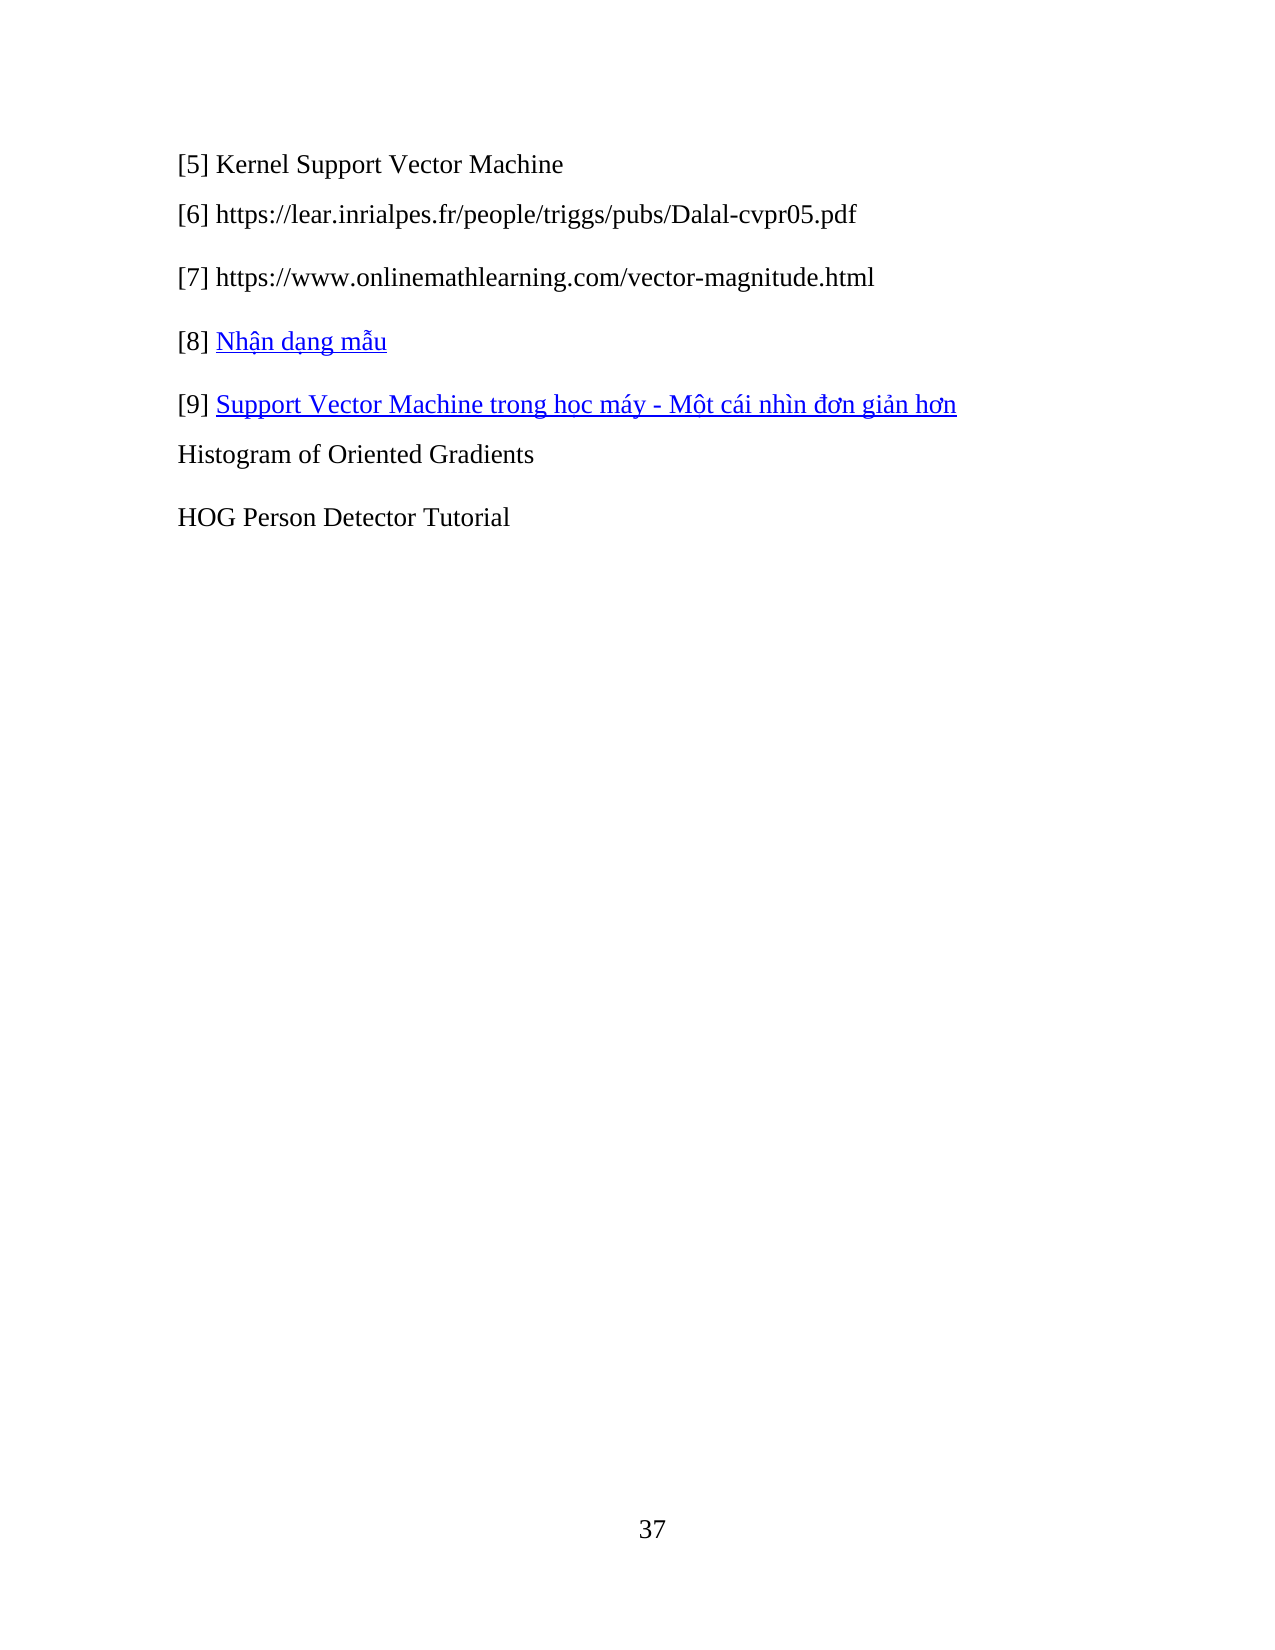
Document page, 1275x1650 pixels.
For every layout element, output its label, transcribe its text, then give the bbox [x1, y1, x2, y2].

text [5] Kernel Support Vector Machine [177, 148, 1127, 179]
text [6] https://lear.inrialpes.fr/people/triggs/pubs/Dalal-cvpr05.pdf [177, 198, 1127, 229]
text HOG Person Detector Tutorial [177, 501, 1127, 533]
text [9] Support Vector Machine trong học máy - Một cái nhìn đơn giản hơn [177, 388, 1127, 419]
text [7] https://www.onlinemathlearning.com/vector-magnitude.html [177, 261, 1127, 292]
text [8] Nhận dạng mẫu [177, 324, 1127, 356]
text Histogram of Oriented Gradients [177, 438, 1127, 469]
